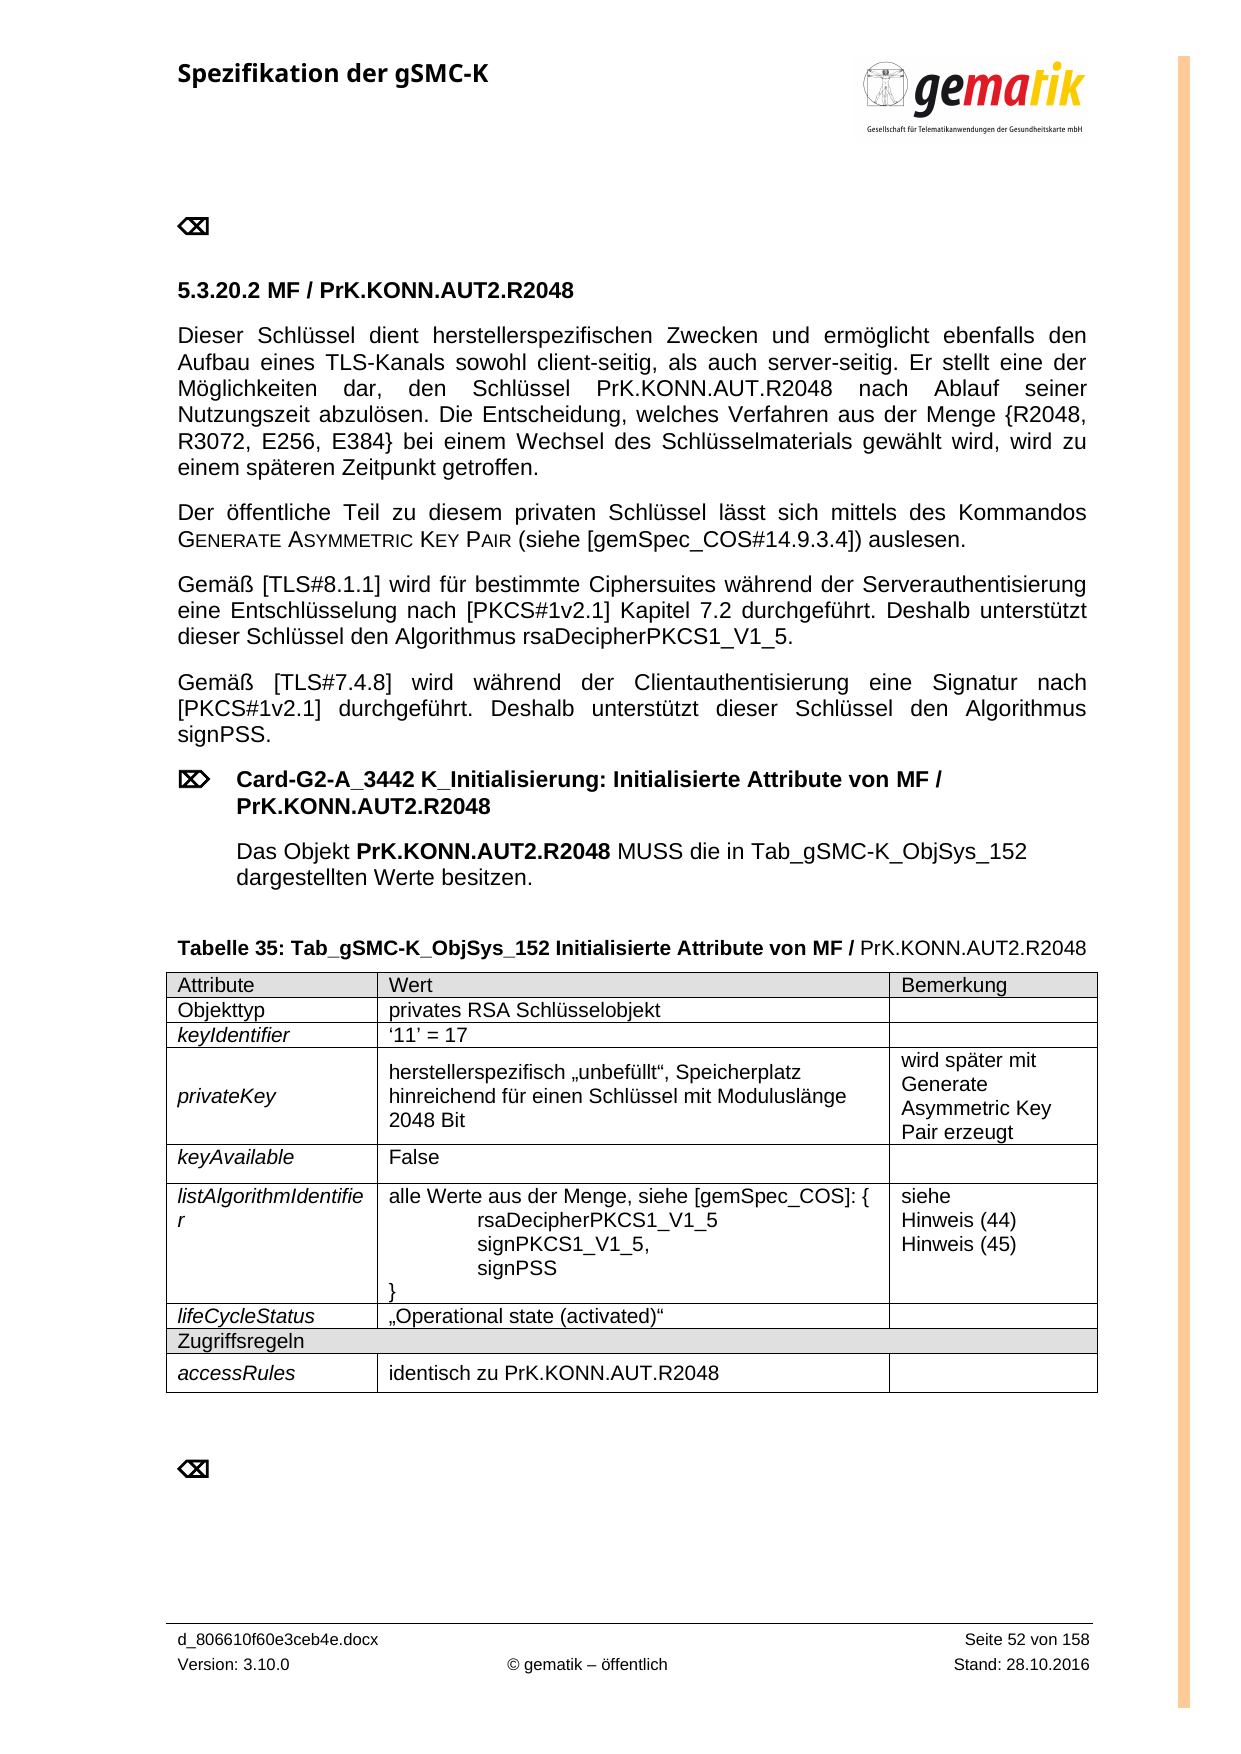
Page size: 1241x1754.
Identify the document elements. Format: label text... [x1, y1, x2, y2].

subtitle MF / PrK.KONN.AUT2.R2048 [177, 277, 1087, 303]
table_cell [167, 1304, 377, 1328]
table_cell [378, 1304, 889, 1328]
text Card-G2-A_3442 K_Initialisierung: Initialisierte Attribute von MF / PrK.KONN.AUT2.R2048 [177, 766, 1087, 819]
text Gemäß [TLS#8.1.1] wird für bestimmte Ciphersuites während der Serverauthentisierung eine Entschlüsselung nach [PKCS#1v2.1] Kapitel 7.2 durchgeführt. Deshalb unterstützt dieser Schlüssel den Algorithmus rsaDecipherPKCS1_V1_5. [177, 571, 1087, 650]
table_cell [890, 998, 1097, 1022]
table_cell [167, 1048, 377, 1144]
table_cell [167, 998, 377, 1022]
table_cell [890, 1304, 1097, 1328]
text Dieser Schlüssel dient herstellerspezifischen Zwecken und ermöglicht ebenfalls den Aufbau eines TLS-Kanals sowohl client-seitig, als auch server-seitig. Er stellt eine der Möglichkeiten dar, den Schlüssel PrK.KONN.AUT.R2048 nach Ablauf seiner Nutzungszeit abzulösen. Die Entscheidung, welches Verfahren aus der Menge {R2048, R3072, E256, E384} bei einem Wechsel des Schlüsselmaterials gewählt wird, wird zu einem späteren Zeitpunkt getroffen. [177, 322, 1087, 480]
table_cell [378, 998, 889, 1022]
picture [854, 56, 1088, 143]
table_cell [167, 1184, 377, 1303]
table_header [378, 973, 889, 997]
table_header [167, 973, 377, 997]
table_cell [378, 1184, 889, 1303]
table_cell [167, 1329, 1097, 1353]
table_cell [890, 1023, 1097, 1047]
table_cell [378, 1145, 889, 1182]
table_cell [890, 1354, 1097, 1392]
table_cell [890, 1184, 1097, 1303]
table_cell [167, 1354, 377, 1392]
text Gemäß [TLS#7.4.8] wird während der Clientauthentisierung eine Signatur nach [PKCS#1v2.1] durchgeführt. Deshalb unterstützt dieser Schlüssel den Algorithmus signPSS. [177, 668, 1087, 747]
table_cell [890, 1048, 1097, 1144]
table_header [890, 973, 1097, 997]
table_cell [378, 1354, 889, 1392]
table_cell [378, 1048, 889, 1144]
text Der öffentliche Teil zu diesem privaten Schlüssel lässt sich mittels des Kommandos Generate Asymmetric Key Pair (siehe [gemSpec_COS#14.9.3.4]) auslesen. [177, 499, 1087, 552]
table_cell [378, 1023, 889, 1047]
text Das Objekt PrK.KONN.AUT2.R2048 MUSS die in Tab_gSMC-K_ObjSys_152 dargestellten Werte besitzen. [236, 838, 1087, 890]
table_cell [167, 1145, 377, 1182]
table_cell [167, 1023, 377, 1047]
text Tabelle 35: Tab_gSMC-K_ObjSys_152 Initialisierte Attribute von MF / PrK.KONN.AUT2.R2048 [177, 936, 1087, 959]
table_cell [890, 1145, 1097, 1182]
